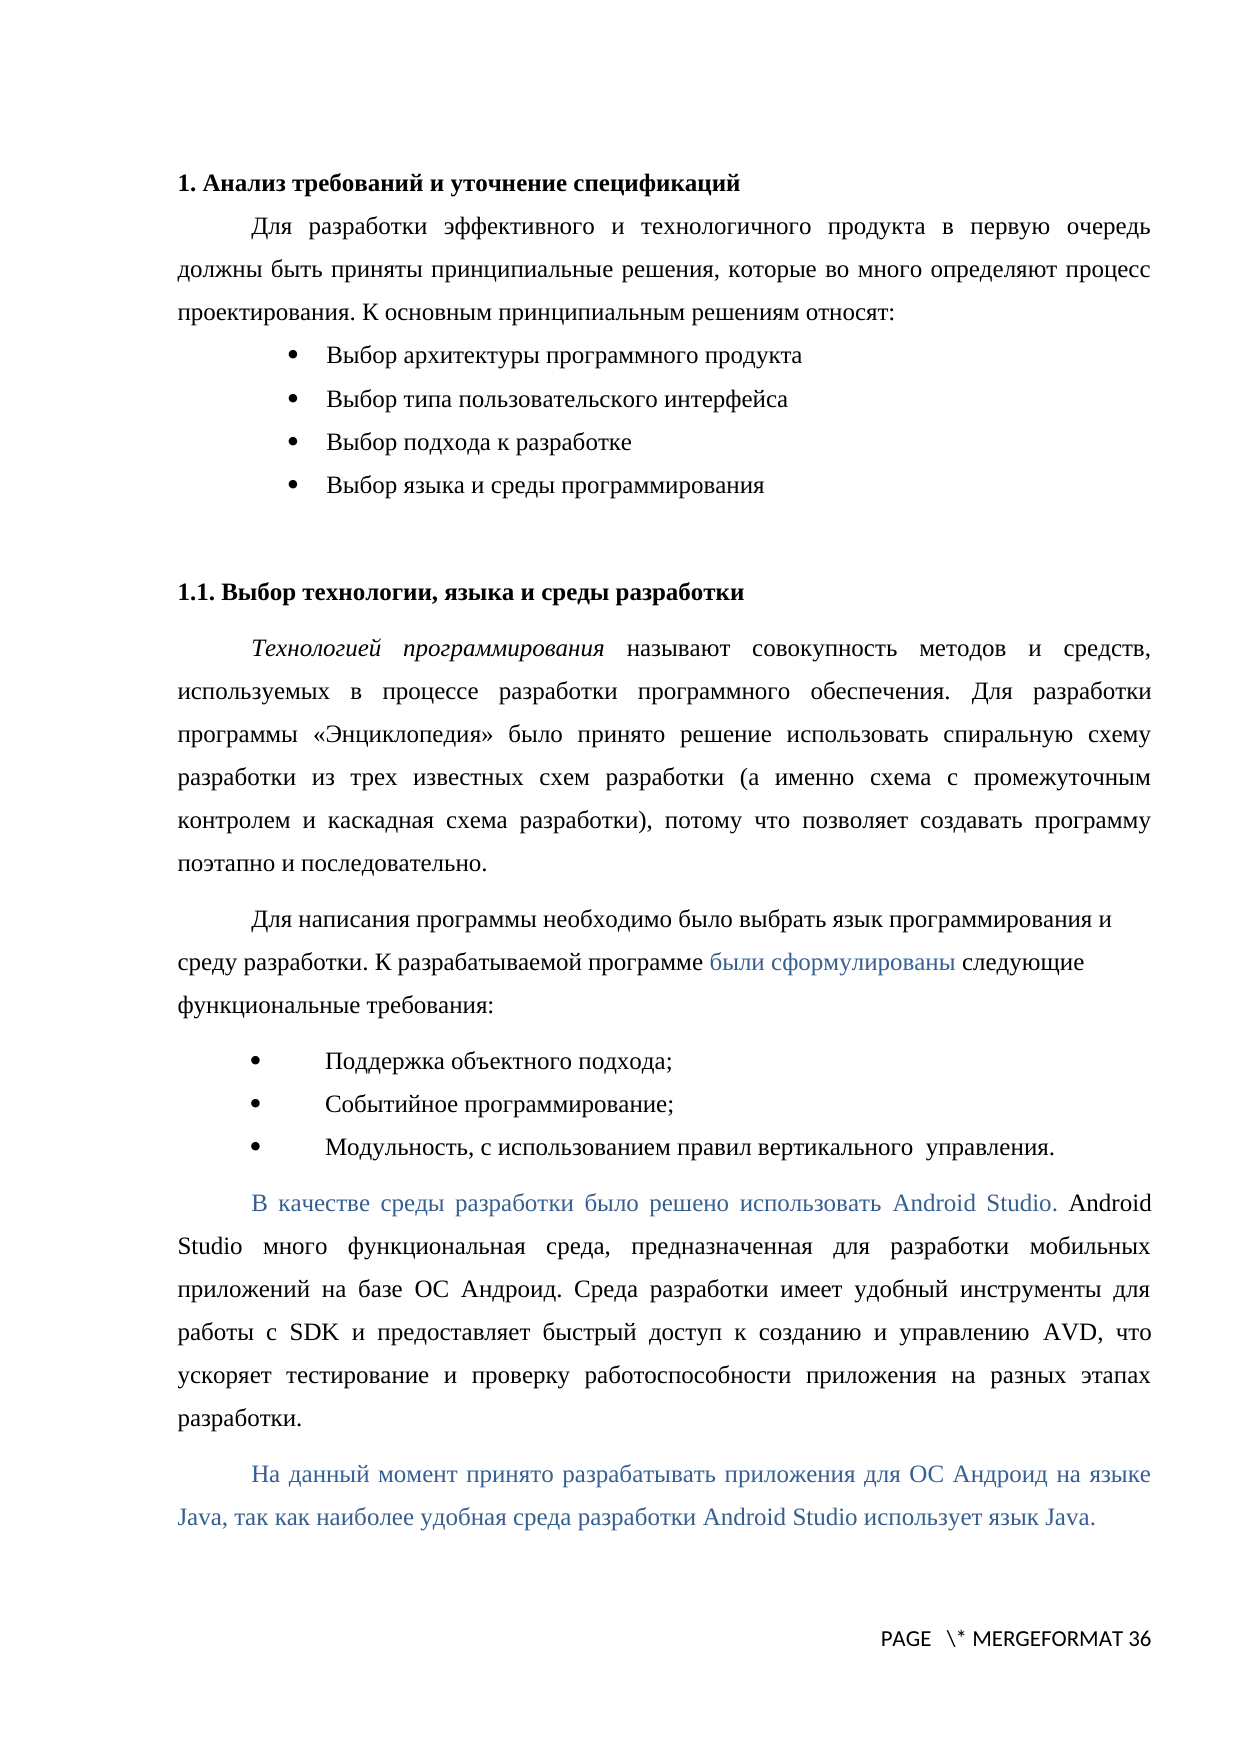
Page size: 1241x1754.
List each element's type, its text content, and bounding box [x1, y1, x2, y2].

list Выбор типа пользовательского интерфейса [288, 384, 1152, 412]
subtitle Выбор технологии, языка и среды разработки [177, 577, 1152, 606]
list Поддержка объектного подхода; [177, 1046, 1152, 1074]
list Выбор языка и среды программирования [288, 470, 1152, 499]
text Технологией программирования называют совокупность методов и средств, используемых в процессе разработки программного обеспечения. Для разработки программы «Энциклопедия» было принято решение использовать спиральную схему разработки из трех известных схем разработки (а именно схема с промежуточным контролем и каскадная схема разработки), потому что позволяет создавать программу поэтапно и последовательно. [177, 633, 1152, 877]
text В качестве среды разработки было решено использовать Android Studio. Android Studio много функциональная среда, предназначенная для разработки мобильных приложений на базе ОС Андроид. Среда разработки имеет удобный инструменты для работы с SDK и предоставляет быстрый доступ к созданию и управлению AVD, что ускоряет тестирование и проверку работоспособности приложения на разных этапах разработки. [177, 1188, 1152, 1432]
list Модульность, с использованием правил вертикального управления. [177, 1132, 1152, 1161]
list Выбор архитектуры программного продукта [288, 341, 1152, 369]
text Для написания программы необходимо было выбрать язык программирования и среду разработки. К разрабатываемой программе были сформулированы следующие функциональные требования: [177, 904, 1152, 1019]
list Событийное программирование; [177, 1089, 1152, 1118]
text На данный момент принято разрабатывать приложения для ОС Андроид на языке Java, так как наиболее удобная среда разработки Android Studio использует язык Java. [177, 1459, 1152, 1531]
subtitle Анализ требований и уточнение спецификаций [177, 168, 1152, 197]
list Выбор подхода к разработке [288, 427, 1152, 456]
list Для разработки эффективного и технологичного продукта в первую очередь должны быть приняты принципиальные решения, которые во много определяют процесс проектирования. К основным принципиальным решениям относят: [177, 211, 1152, 326]
